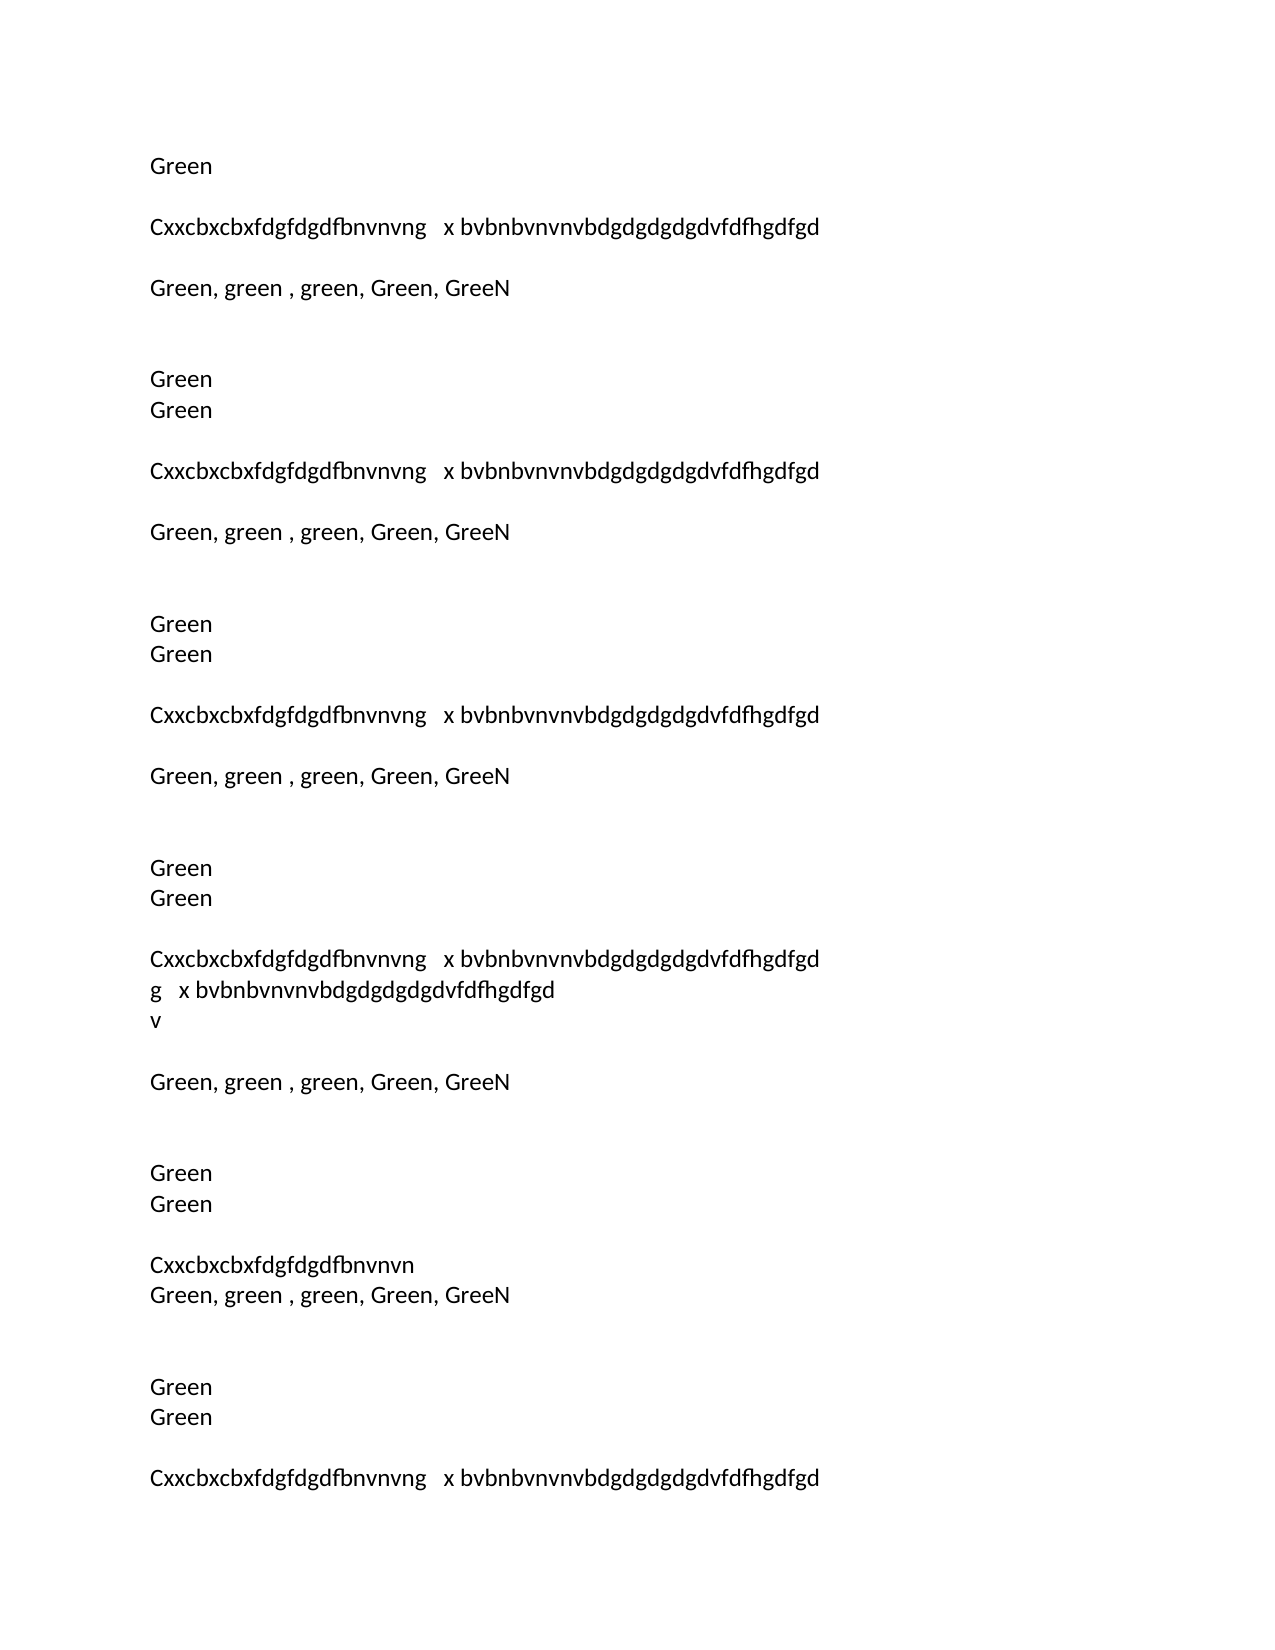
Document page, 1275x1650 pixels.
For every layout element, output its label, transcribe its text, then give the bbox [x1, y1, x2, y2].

text Green, green , green, Green, GreeN [150, 1279, 1125, 1310]
text Cxxcbxcbxfdgfdgdfbnvnvng x bvbnbvnvnvbdgdgdgdgdvfdfhgdfgd [150, 943, 1125, 974]
text Cxxcbxcbxfdgfdgdfbnvnvng x bvbnbvnvnvbdgdgdgdgdvfdfhgdfgd [150, 211, 1125, 242]
text Green [150, 150, 1125, 181]
text g x bvbnbvnvnvbdgdgdgdgdvfdfhgdfgd [150, 974, 1125, 1004]
text v [150, 1004, 1125, 1035]
text Green, green , green, Green, GreeN [150, 1066, 1125, 1096]
text Green [150, 364, 1125, 394]
text Green [150, 852, 1125, 882]
text Cxxcbxcbxfdgfdgdfbnvnvn [150, 1249, 1125, 1279]
text Green [150, 394, 1125, 425]
text Green [150, 1401, 1125, 1432]
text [150, 1462, 1125, 1493]
text Cxxcbxcbxfdgfdgdfbnvnvng x bvbnbvnvnvbdgdgdgdgdvfdfhgdfgd [150, 699, 1125, 730]
text Green [150, 608, 1125, 638]
text Green [150, 882, 1125, 913]
text Green [150, 1188, 1125, 1218]
text Green, green , green, Green, GreeN [150, 516, 1125, 547]
text Green [150, 1157, 1125, 1188]
text Green, green , green, Green, GreeN [150, 272, 1125, 303]
text Green, green , green, Green, GreeN [150, 760, 1125, 791]
text Cxxcbxcbxfdgfdgdfbnvnvng x bvbnbvnvnvbdgdgdgdgdvfdfhgdfgd [150, 455, 1125, 486]
text Green [150, 1371, 1125, 1401]
text Green [150, 638, 1125, 669]
